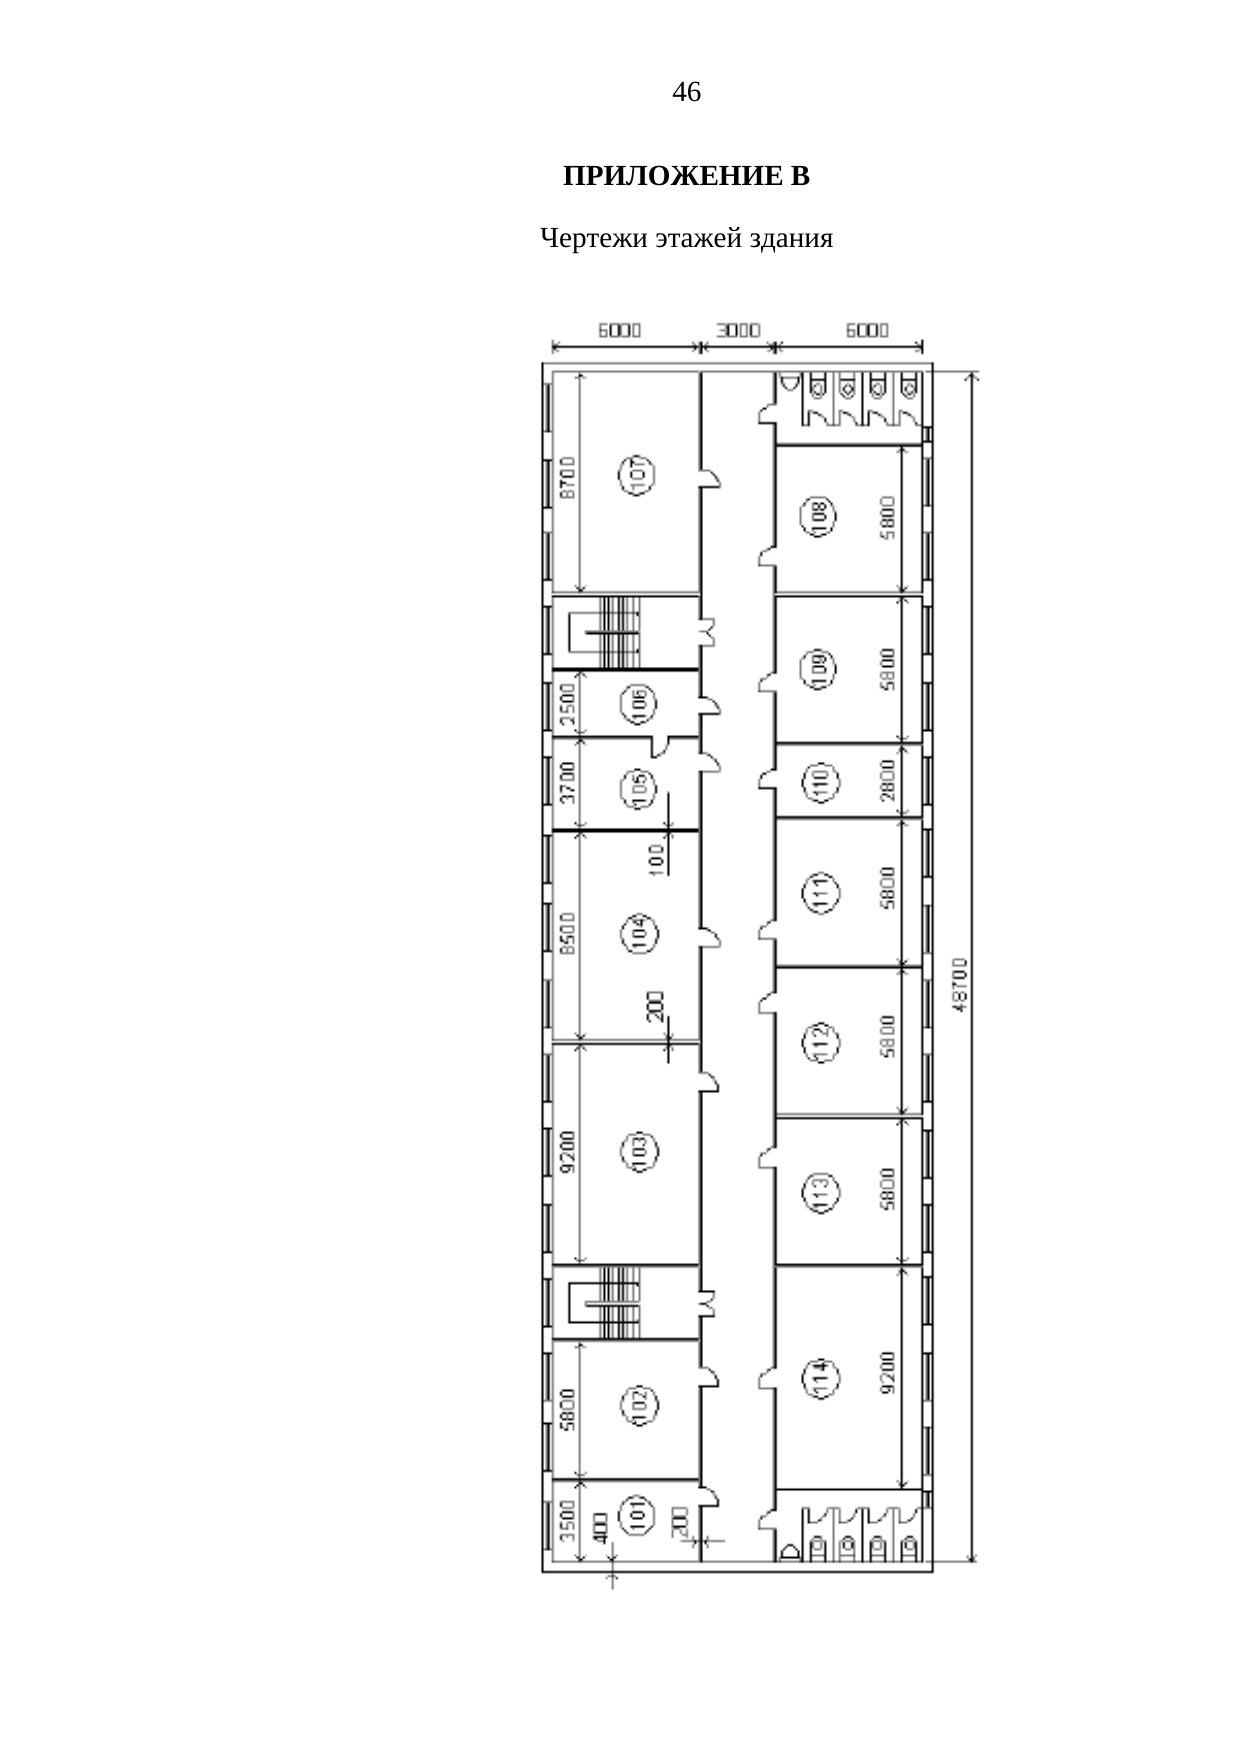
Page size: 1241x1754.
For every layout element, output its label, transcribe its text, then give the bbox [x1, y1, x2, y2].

text Чертежи этажей здания [148, 220, 1152, 254]
subtitle ПРИЛОЖЕНИЕ В [148, 158, 1152, 191]
picture [317, 270, 1056, 1654]
